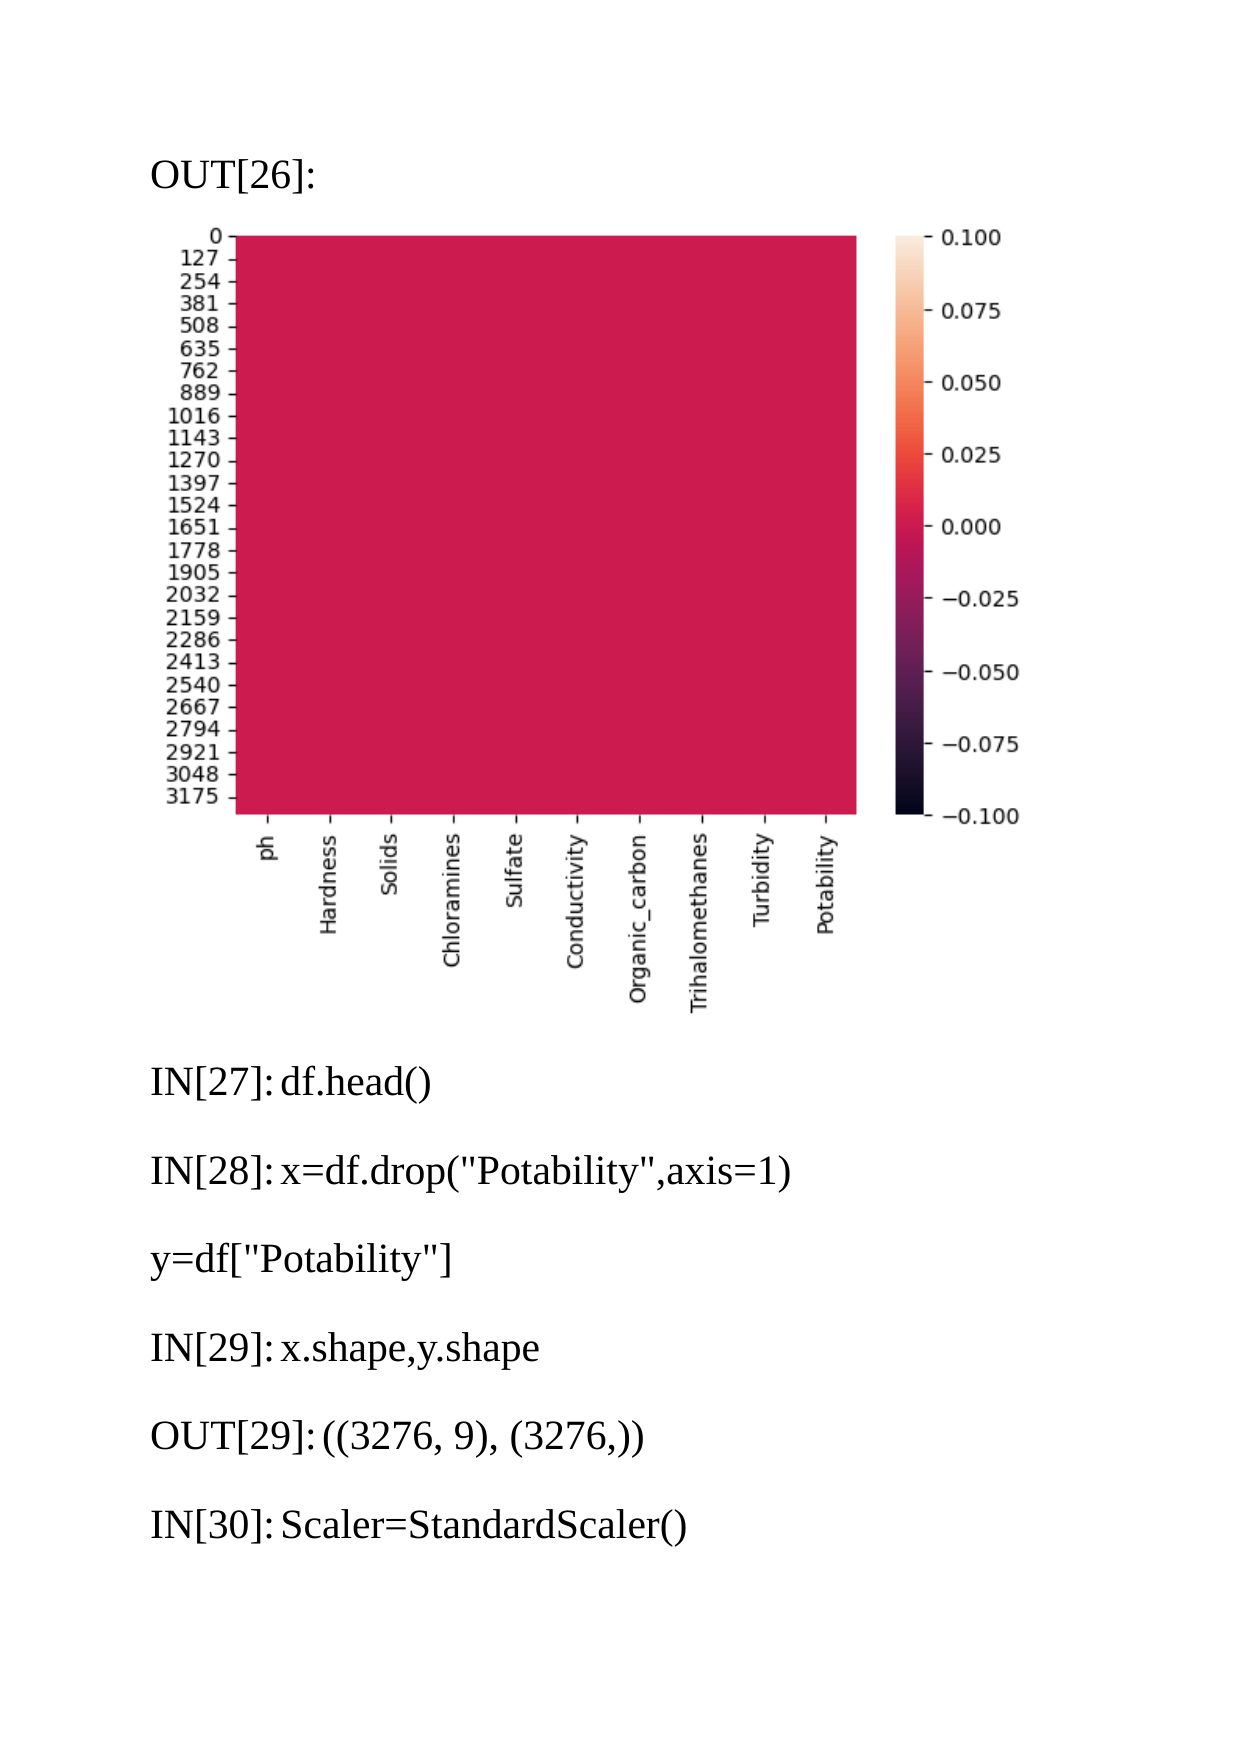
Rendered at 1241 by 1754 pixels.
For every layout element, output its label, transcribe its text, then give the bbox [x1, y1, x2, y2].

text IN[27]: df.head() [150, 1057, 1090, 1104]
text IN[28]: x=df.drop("Potability",axis=1) [150, 1145, 1090, 1193]
text y=df["Potability"] [150, 1234, 1090, 1282]
text IN[30]: Scaler=StandardScaler() [150, 1499, 1090, 1547]
text IN[29]: x.shape,y.shape [150, 1322, 1090, 1370]
text OUT[29]: ((3276, 9), (3276,)) [150, 1411, 1090, 1459]
picture [150, 211, 1035, 1026]
